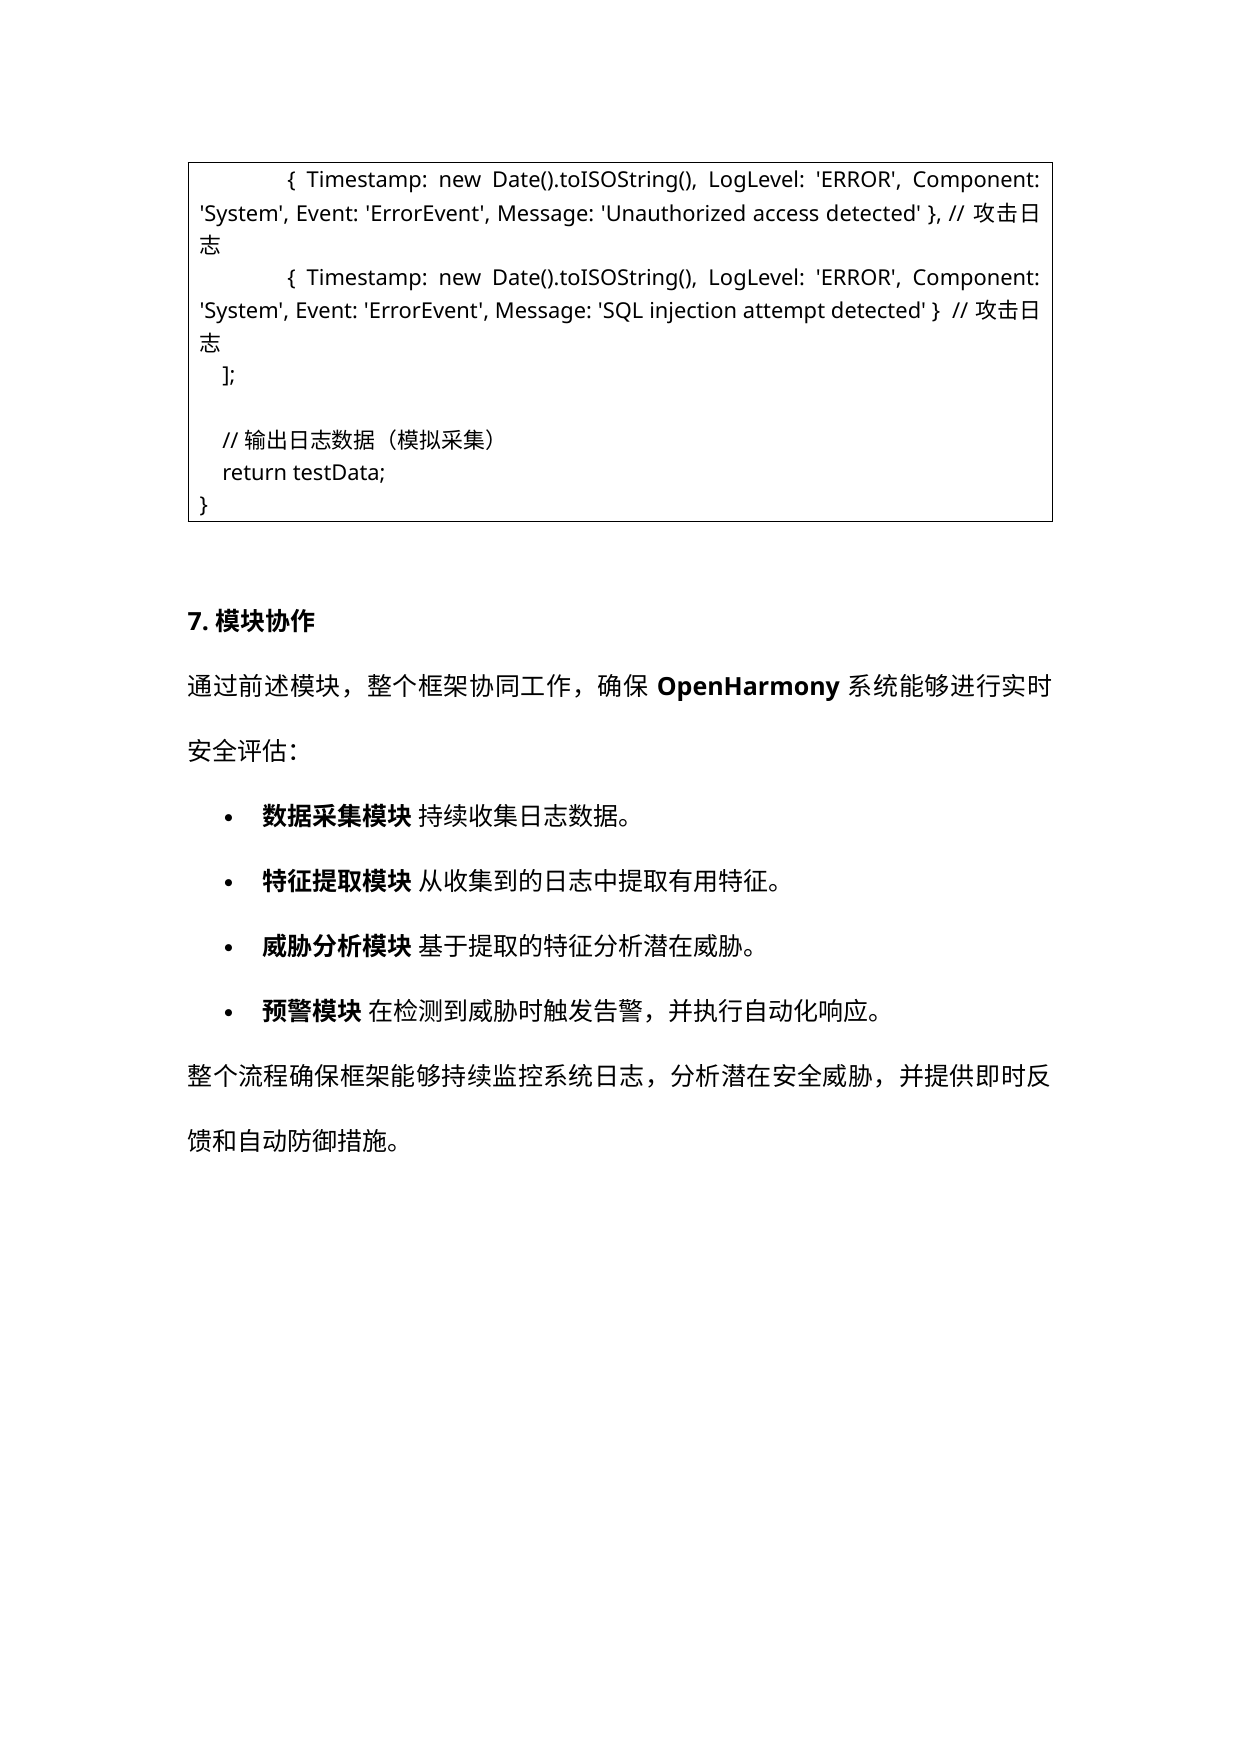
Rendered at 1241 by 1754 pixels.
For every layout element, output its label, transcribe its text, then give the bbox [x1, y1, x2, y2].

list 预警模块 在检测到威胁时触发告警，并执行自动化响应。 [225, 977, 1053, 1042]
list 威胁分析模块 基于提取的特征分析潜在威胁。 [225, 912, 1053, 977]
list 数据采集模块 持续收集日志数据。 [225, 782, 1053, 847]
text 7. 模块协作 [187, 587, 1053, 652]
text 整个流程确保框架能够持续监控系统日志，分析潜在安全威胁，并提供即时反馈和自动防御措施。 [187, 1042, 1053, 1172]
text 通过前述模块，整个框架协同工作，确保 OpenHarmony 系统能够进行实时安全评估： [187, 652, 1053, 782]
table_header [189, 163, 1052, 521]
list 特征提取模块 从收集到的日志中提取有用特征。 [225, 847, 1053, 912]
